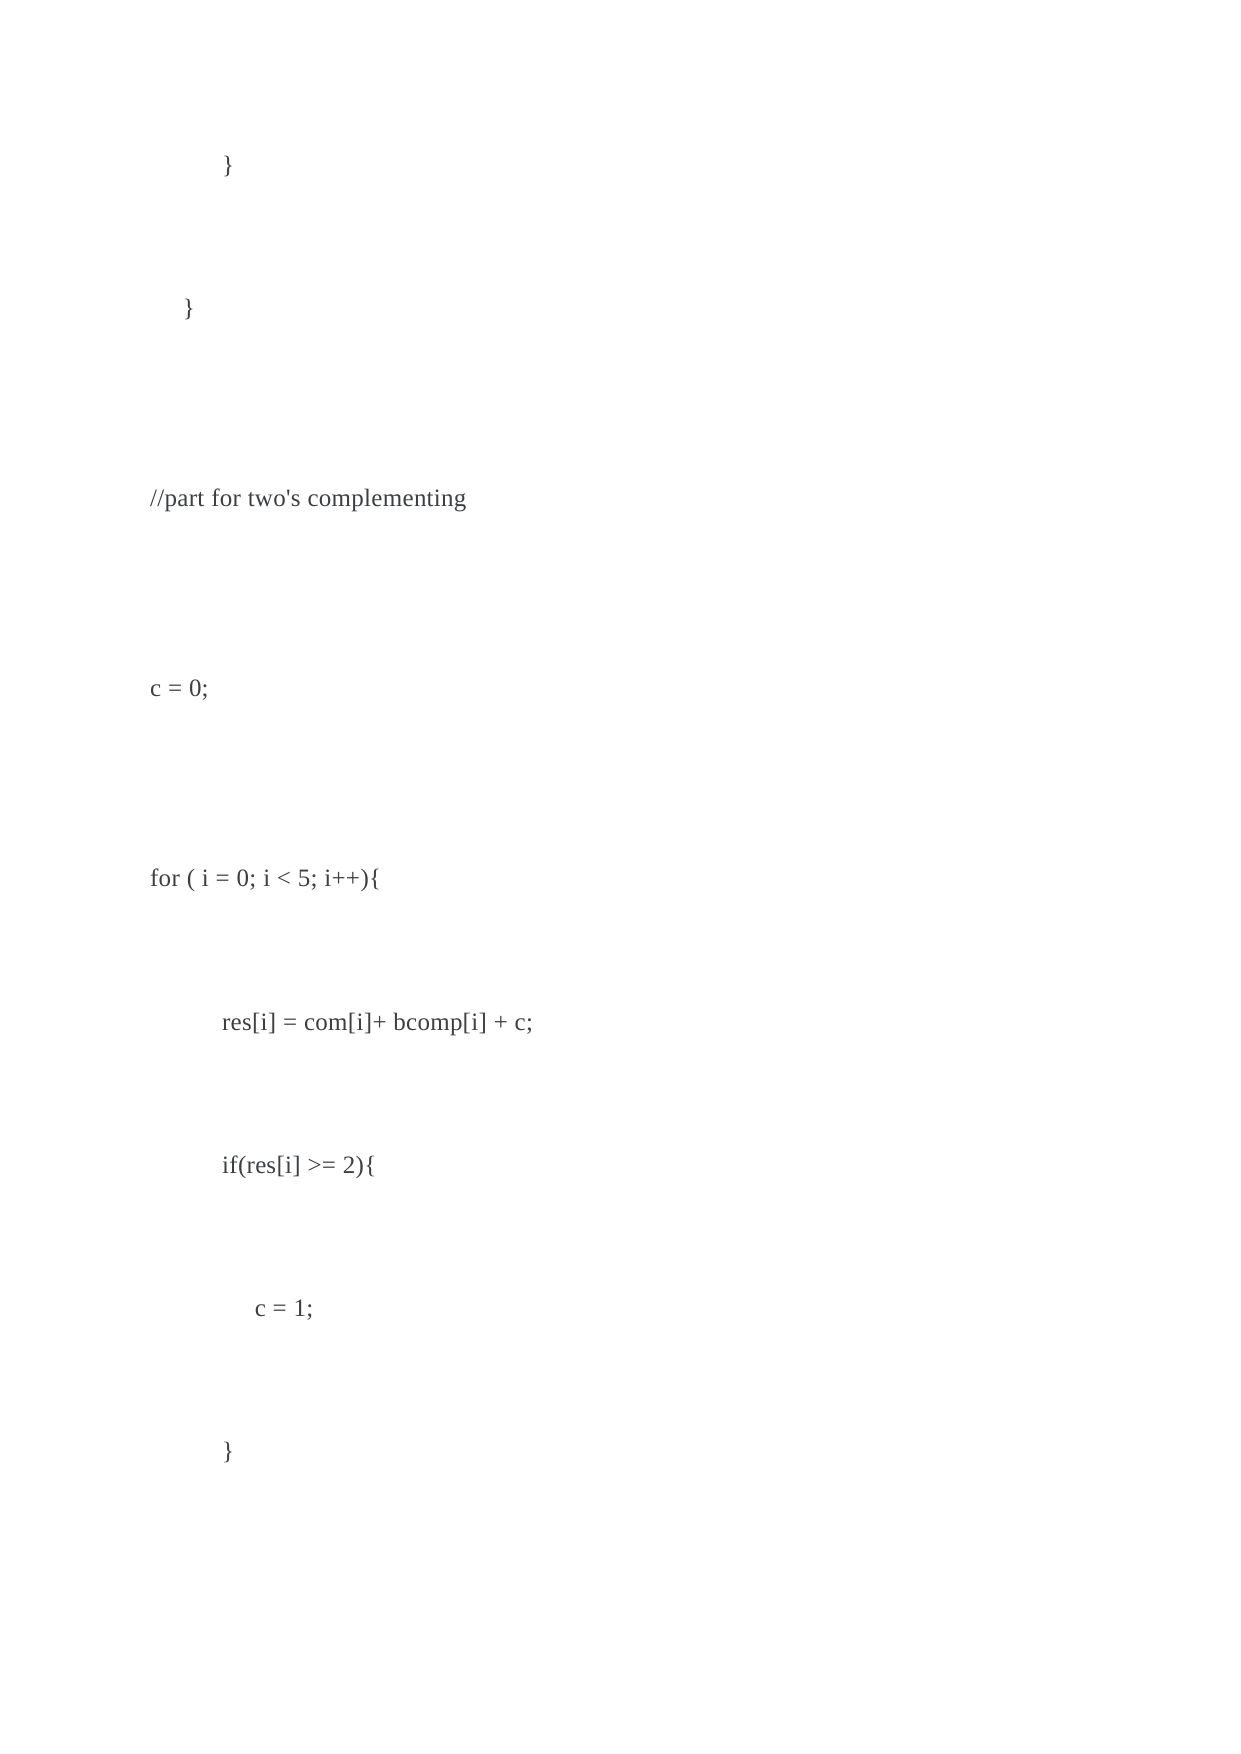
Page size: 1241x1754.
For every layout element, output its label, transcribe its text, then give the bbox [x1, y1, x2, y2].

text c = 0; [150, 673, 1090, 702]
text } [150, 293, 1090, 322]
text } [150, 150, 1090, 179]
text for ( i = 0; i < 5; i++){ [150, 863, 1090, 892]
text c = 1; [150, 1293, 1090, 1322]
text if(res[i] >= 2){ [150, 1150, 1090, 1178]
text //part for two's complementing [150, 483, 1090, 512]
text res[i] = com[i]+ bcomp[i] + c; [150, 1007, 1090, 1035]
text } [150, 1436, 1090, 1465]
